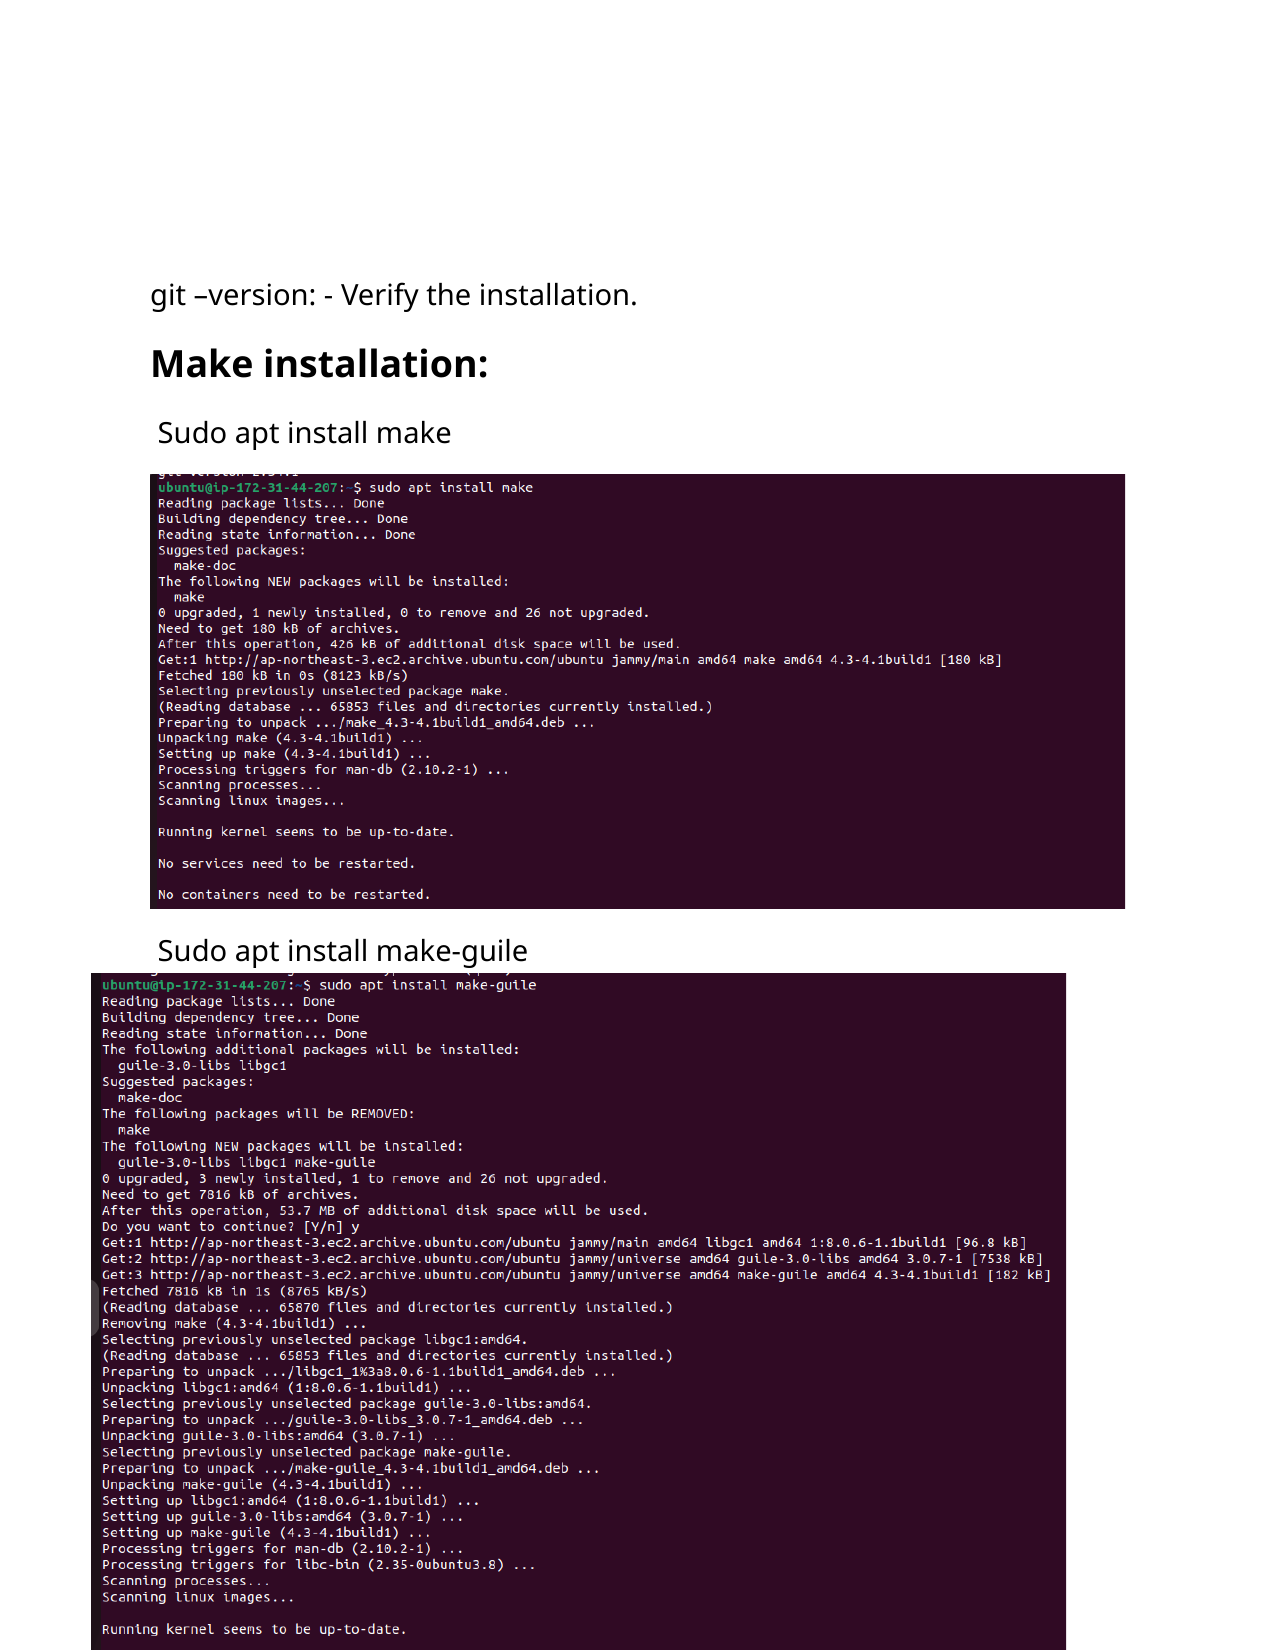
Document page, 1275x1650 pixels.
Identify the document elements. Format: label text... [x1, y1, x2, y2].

picture [150, 474, 1125, 909]
text Sudo apt install make-guile [150, 930, 1125, 970]
picture [91, 973, 1067, 1650]
text Sudo apt install make [150, 412, 1125, 452]
text git –version: - Verify the installation. [150, 274, 1125, 314]
text Make installation: [150, 337, 1125, 388]
